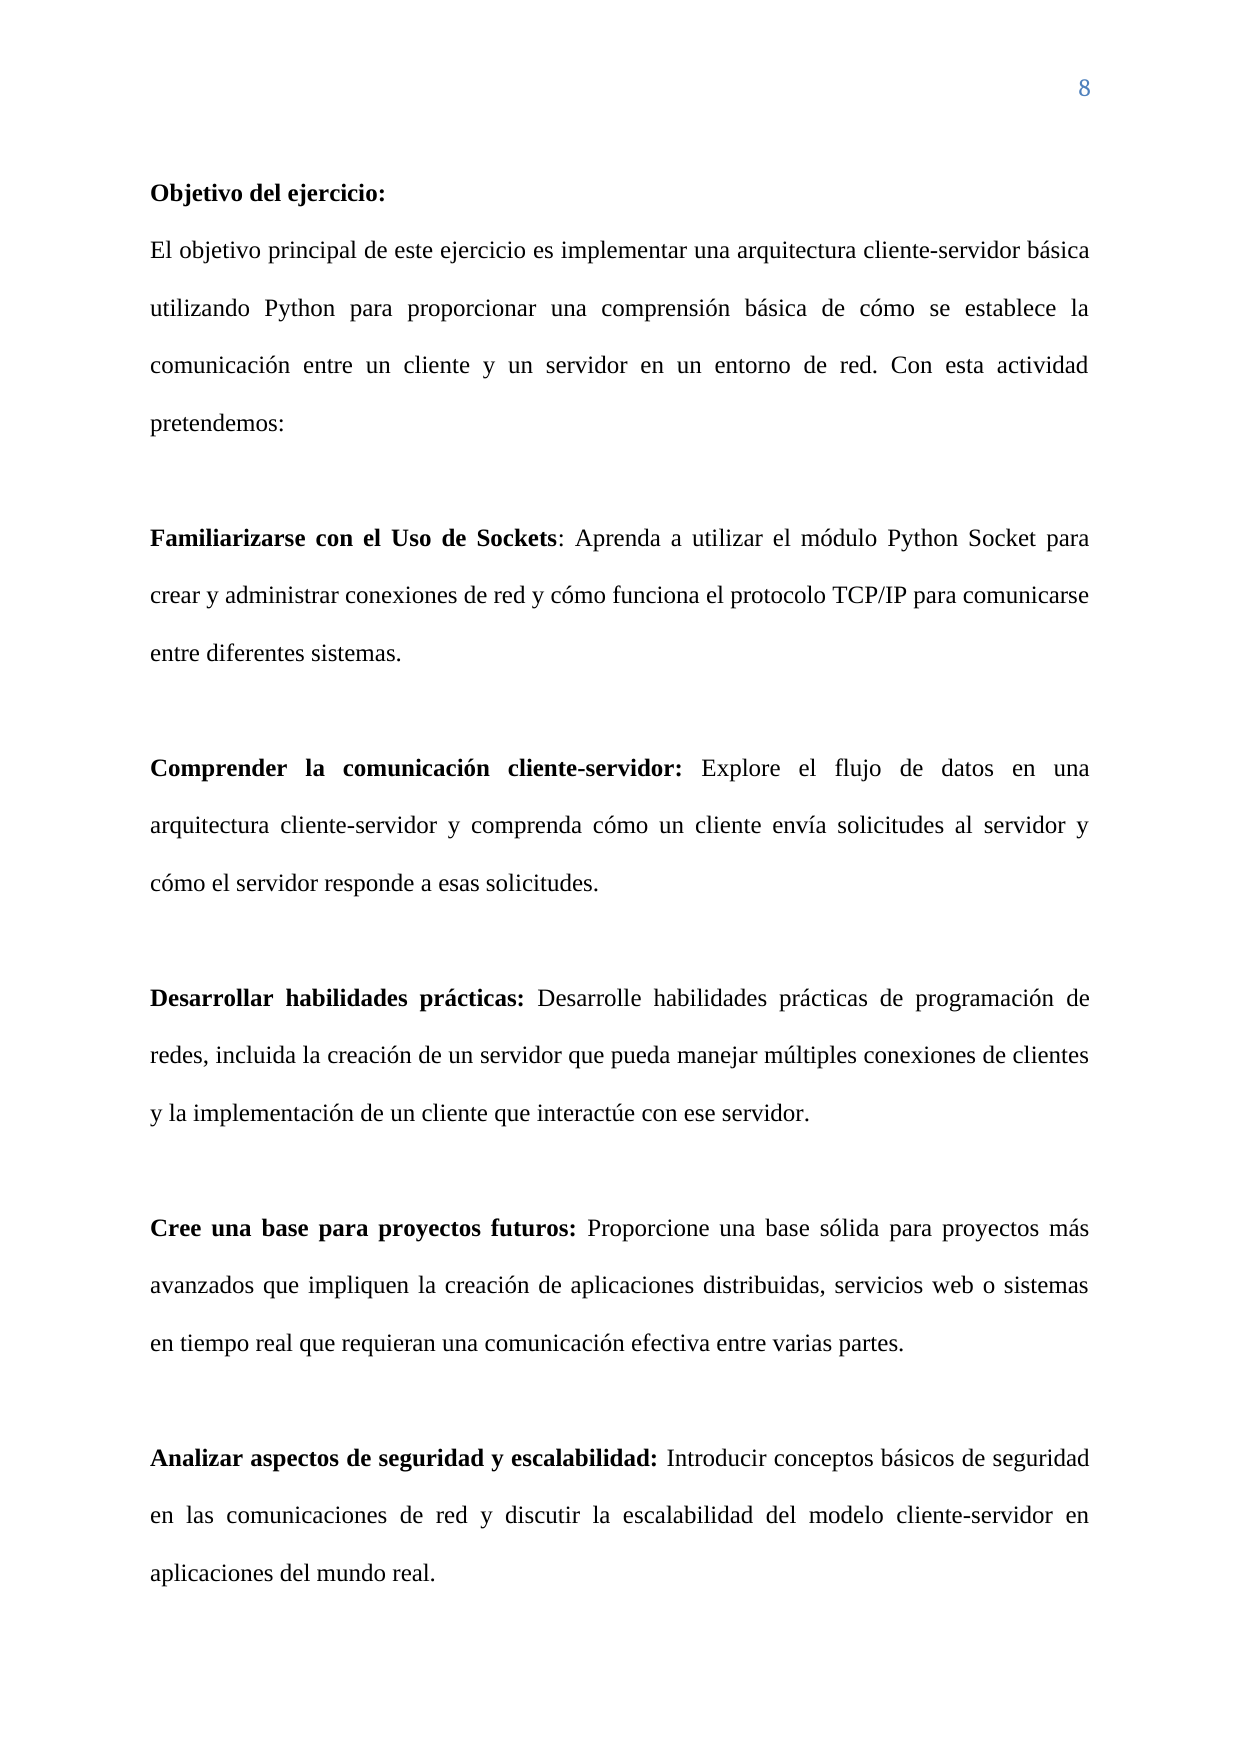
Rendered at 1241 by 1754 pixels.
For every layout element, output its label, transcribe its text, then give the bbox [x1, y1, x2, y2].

text Analizar aspectos de seguridad y escalabilidad: Introducir conceptos básicos de seguridad en las comunicaciones de red y discutir la escalabilidad del modelo cliente-servidor en aplicaciones del mundo real. [150, 1443, 1090, 1586]
text Comprender la comunicación cliente-servidor: Explore el flujo de datos en una arquitectura cliente-servidor y comprenda cómo un cliente envía solicitudes al servidor y cómo el servidor responde a esas solicitudes. [150, 753, 1090, 896]
text El objetivo principal de este ejercicio es implementar una arquitectura cliente-servidor básica utilizando Python para proporcionar una comprensión básica de cómo se establece la comunicación entre un cliente y un servidor en un entorno de red. Con esta actividad pretendemos: [150, 235, 1090, 436]
text Objetivo del ejercicio: [150, 178, 1090, 206]
text Desarrollar habilidades prácticas: Desarrolle habilidades prácticas de programación de redes, incluida la creación de un servidor que pueda manejar múltiples conexiones de clientes y la implementación de un cliente que interactúe con ese servidor. [150, 983, 1090, 1126]
text Familiarizarse con el Uso de Sockets: Aprenda a utilizar el módulo Python Socket para crear y administrar conexiones de red y cómo funciona el protocolo TCP/IP para comunicarse entre diferentes sistemas. [150, 523, 1090, 666]
text Cree una base para proyectos futuros: Proporcione una base sólida para proyectos más avanzados que impliquen la creación de aplicaciones distribuidas, servicios web o sistemas en tiempo real que requieran una comunicación efectiva entre varias partes. [150, 1213, 1090, 1356]
